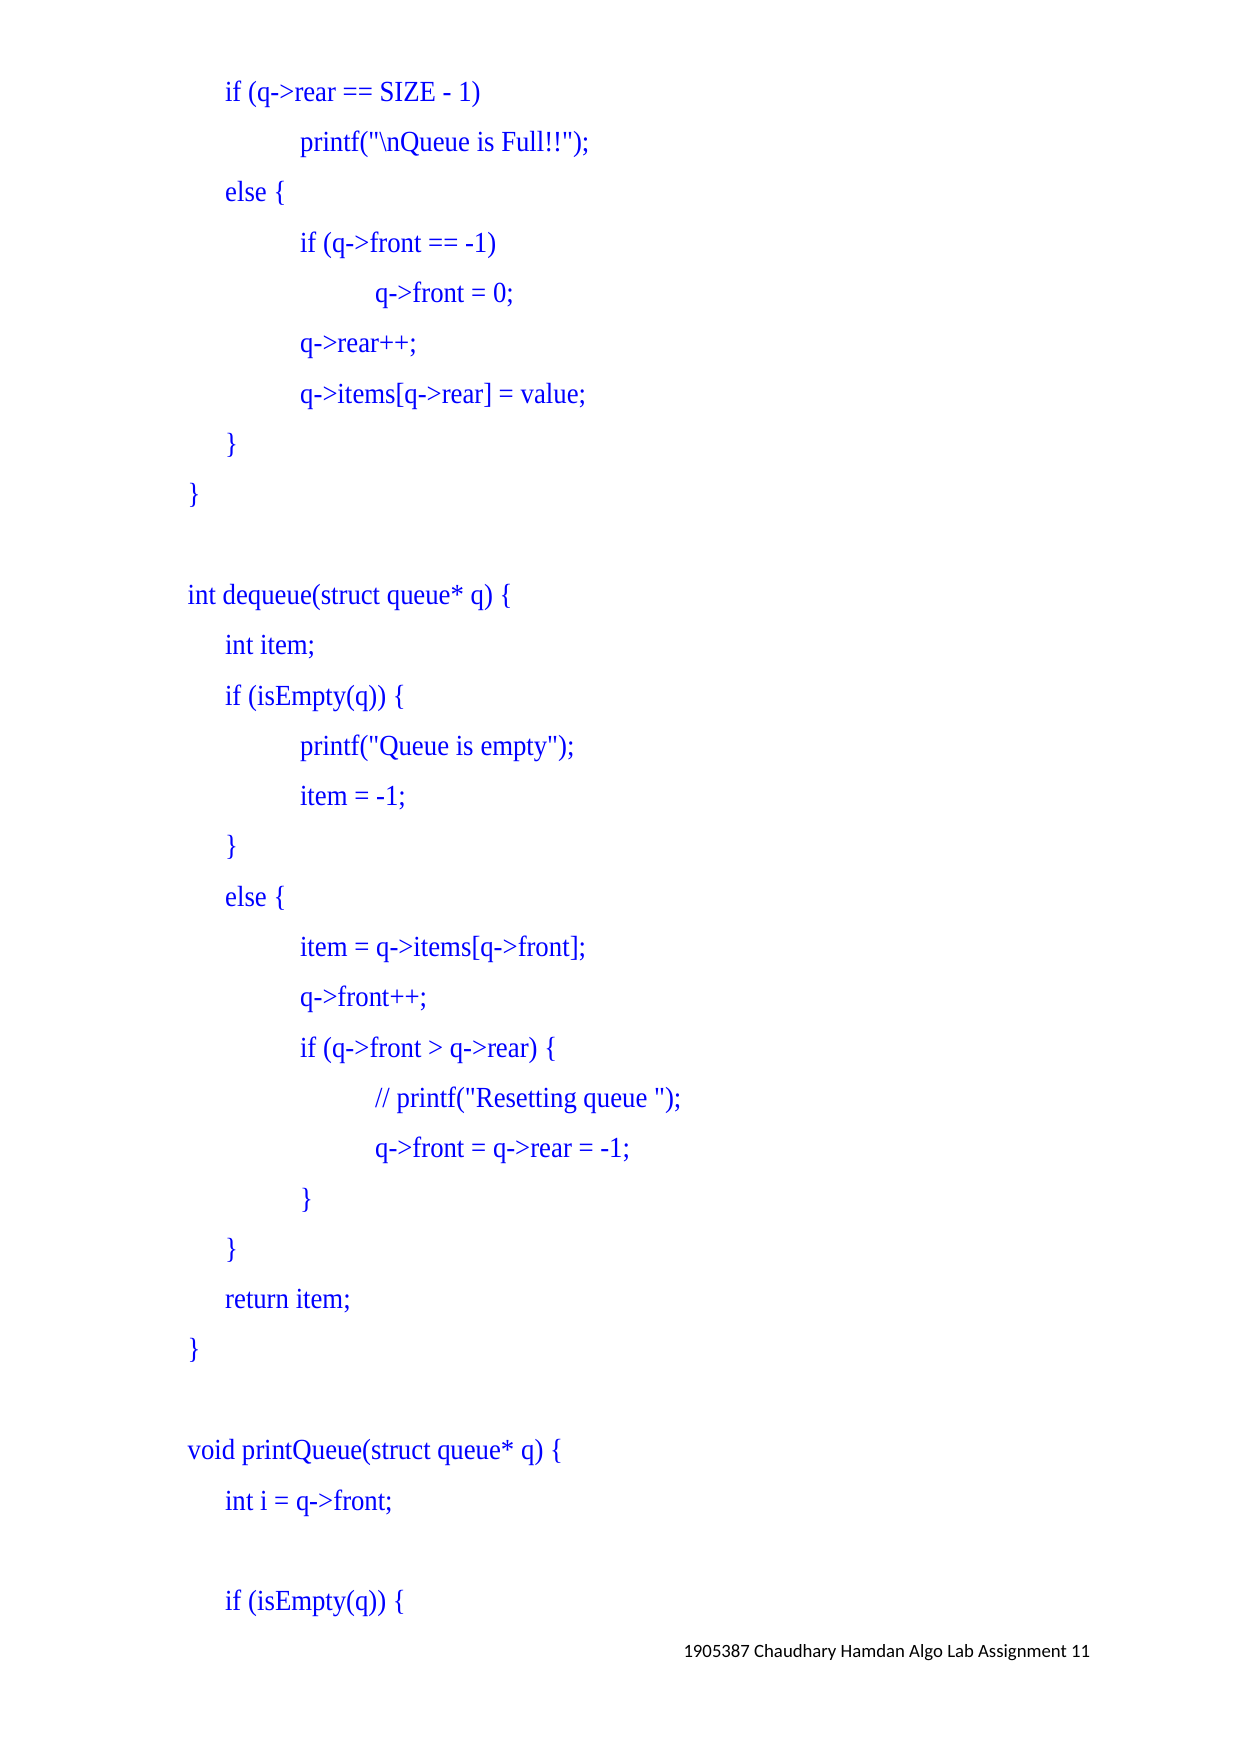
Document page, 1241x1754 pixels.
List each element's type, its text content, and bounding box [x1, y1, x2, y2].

text q->front++; [187, 979, 1090, 1013]
text if (q->front == -1) [187, 225, 1090, 258]
text } [187, 1181, 1090, 1214]
text return item; [187, 1281, 1090, 1315]
text printf("Queue is empty"); [187, 728, 1090, 761]
text } [187, 1231, 1090, 1264]
text } [187, 828, 1090, 862]
text if (isEmpty(q)) { [187, 678, 1090, 711]
text else { [187, 879, 1090, 912]
text item = -1; [187, 778, 1090, 812]
text void printQueue(struct queue* q) { [187, 1432, 1090, 1466]
text printf("\nQueue is Full!!"); [187, 124, 1090, 158]
text q->rear++; [187, 325, 1090, 359]
text int i = q->front; [187, 1483, 1090, 1516]
text int item; [187, 627, 1090, 661]
text if (q->front > q->rear) { [187, 1030, 1090, 1063]
text q->front = q->rear = -1; [187, 1130, 1090, 1164]
text else { [187, 174, 1090, 208]
text } [187, 1332, 1090, 1365]
text } [187, 426, 1090, 459]
text if (isEmpty(q)) { [187, 1583, 1090, 1617]
text q->items[q->rear] = value; [187, 376, 1090, 409]
text q->front = 0; [187, 275, 1090, 309]
text // printf("Resetting queue "); [187, 1080, 1090, 1114]
text int dequeue(struct queue* q) { [187, 577, 1090, 611]
text } [187, 476, 1090, 510]
text item = q->items[q->front]; [187, 929, 1090, 963]
text if (q->rear == SIZE - 1) [187, 74, 1090, 107]
